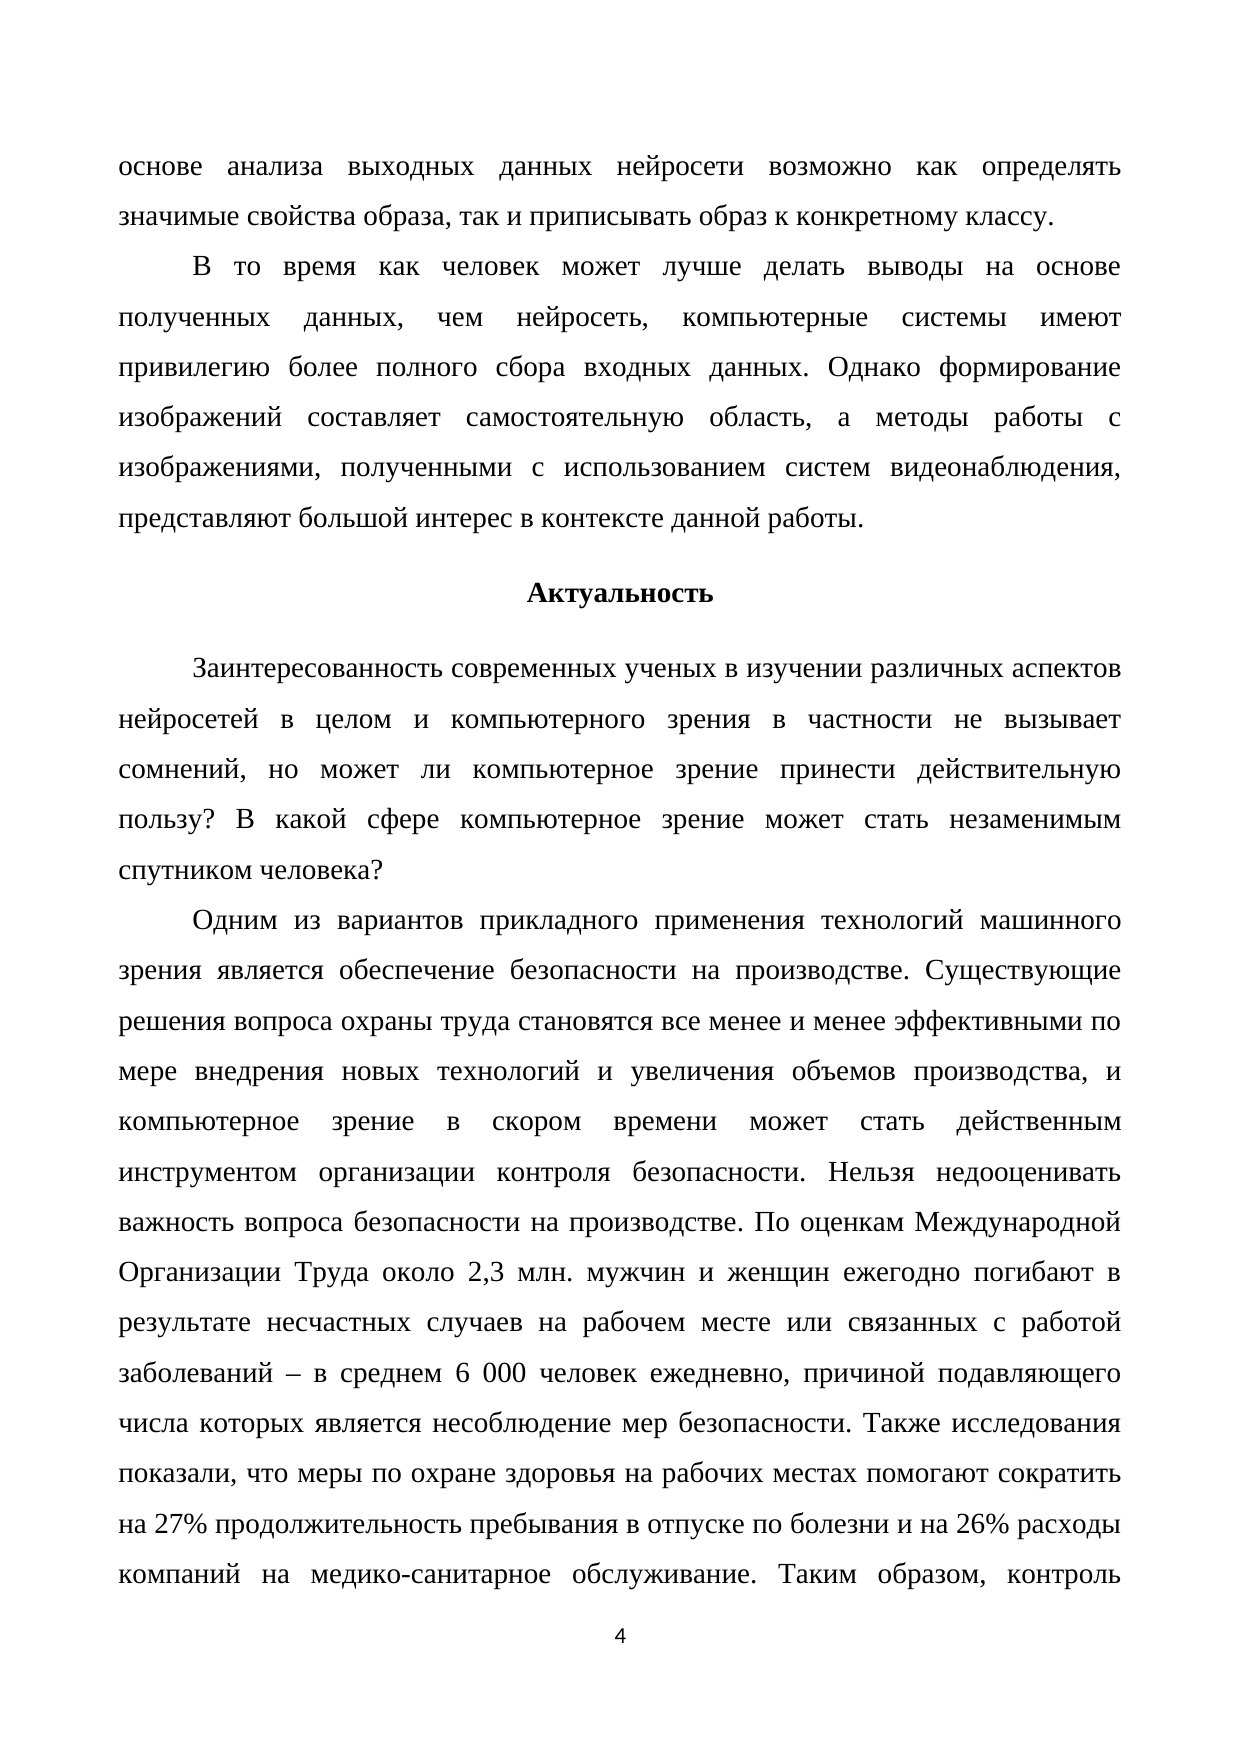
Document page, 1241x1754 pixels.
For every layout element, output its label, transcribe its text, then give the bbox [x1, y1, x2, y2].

subtitle Актуальность [118, 575, 1122, 609]
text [118, 148, 1122, 232]
text В то время как человек может лучше делать выводы на основе полученных данных, чем нейросеть, компьютерные системы имеют привилегию более полного сбора входных данных. Однако формирование изображений составляет самостоятельную область, а методы работы с изображениями, полученными с использованием систем видеонаблюдения, представляют большой интерес в контексте данной работы. [118, 248, 1122, 533]
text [118, 902, 1122, 1590]
text Заинтересованность современных ученых в изучении различных аспектов нейросетей в целом и компьютерного зрения в частности не вызывает сомнений, но может ли компьютерное зрение принести действительную пользу? В какой сфере компьютерное зрение может стать незаменимым спутником человека? [118, 651, 1122, 885]
